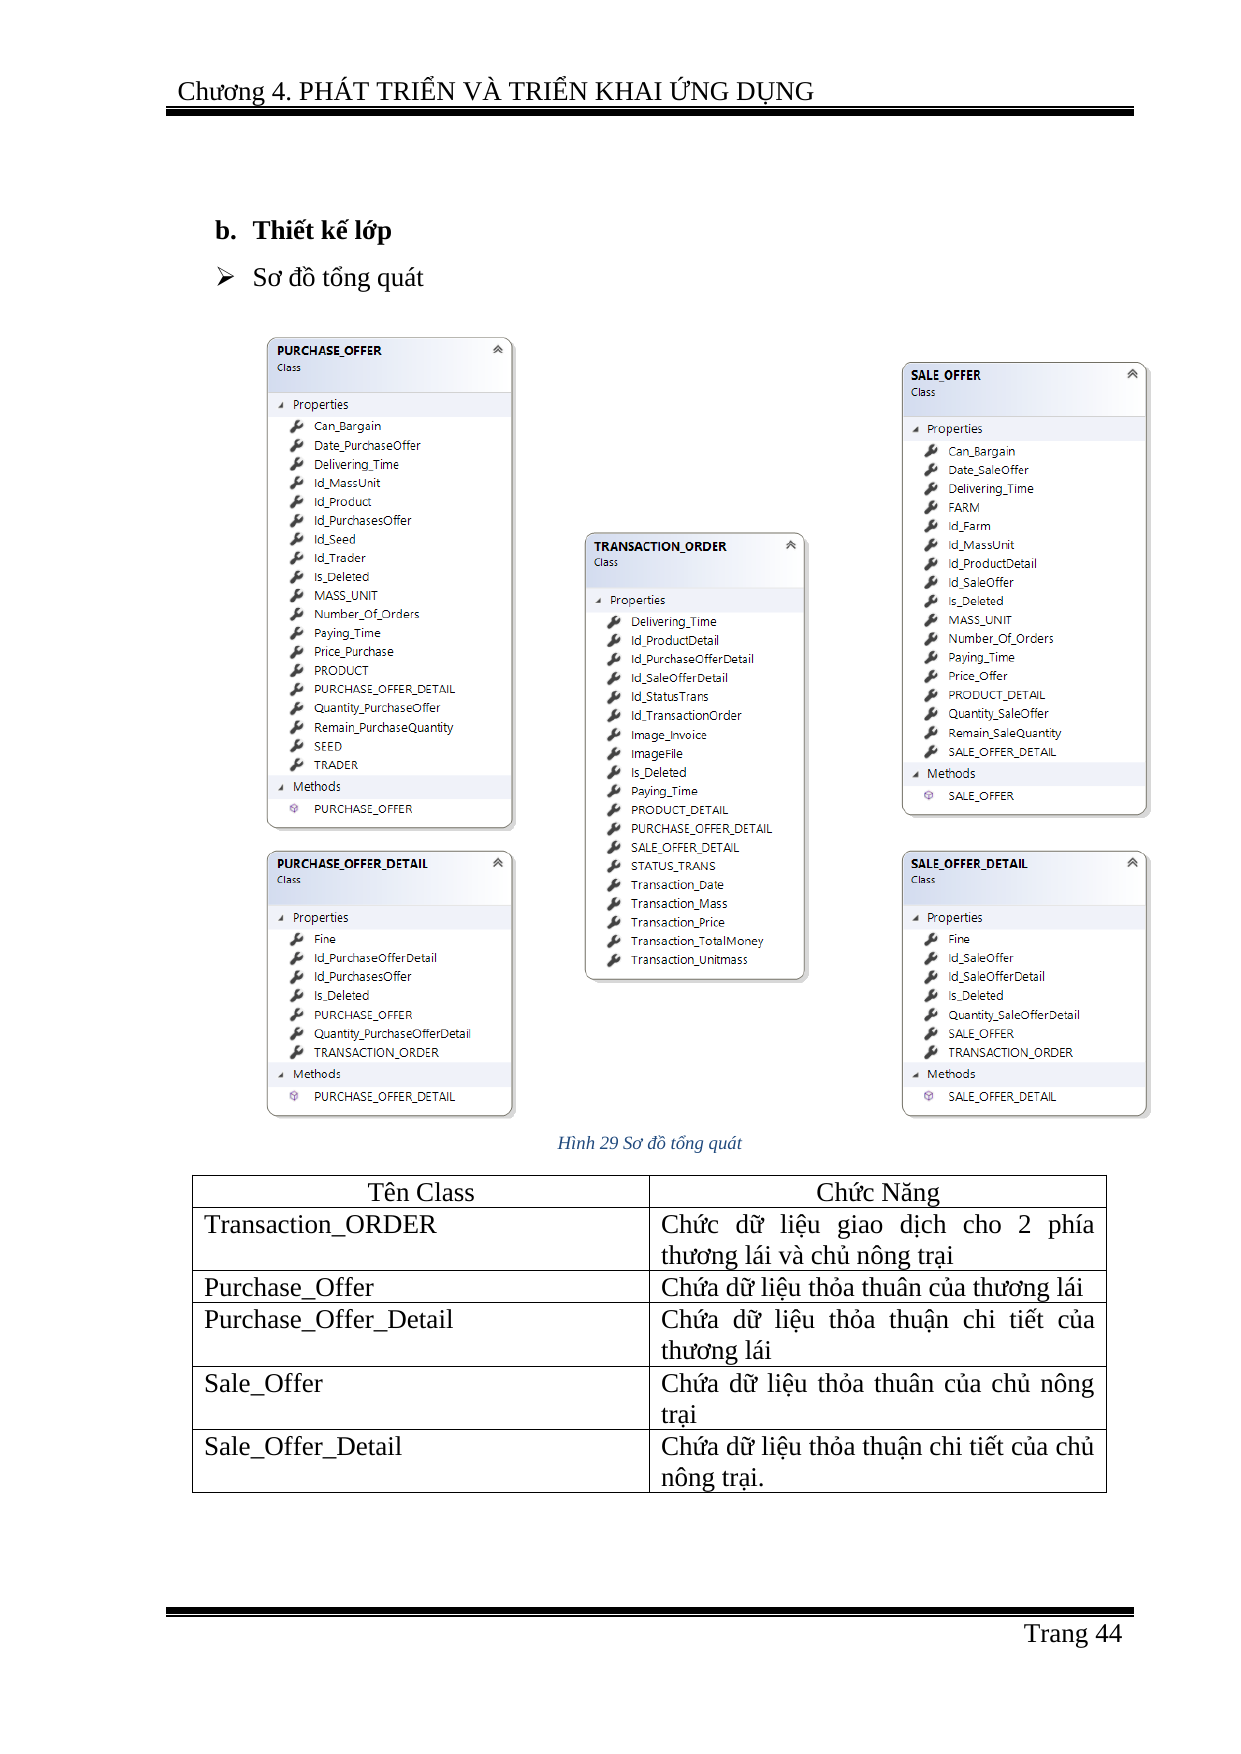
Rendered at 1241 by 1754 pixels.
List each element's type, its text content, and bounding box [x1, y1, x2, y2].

table_cell Sale_Offer_Detail [193, 1430, 649, 1492]
table_cell Transaction_ORDER [193, 1208, 649, 1270]
picture [252, 323, 1167, 1133]
table_cell Sale_Offer [193, 1367, 649, 1429]
table_cell Chứa dữ liệu thỏa thuân của chủ nông trại [650, 1367, 1106, 1429]
table_header Tên Class [193, 1176, 649, 1207]
table_cell Chứa dữ liệu thỏa thuận chi tiết của thương lái [650, 1303, 1106, 1366]
subtitle Thiết kế lớp [215, 214, 1122, 245]
table_header Chức Năng [650, 1176, 1106, 1207]
table_cell Chức dữ liệu giao dịch cho 2 phía thương lái và chủ nông trại [650, 1208, 1106, 1270]
table_cell Purchase_Offer [193, 1271, 649, 1302]
table_cell Chứa dữ liệu thỏa thuân của thương lái [650, 1271, 1106, 1302]
list Sơ đồ tổng quát [215, 261, 1122, 292]
table_cell Chứa dữ liệu thỏa thuận chi tiết của chủ nông trại. [650, 1430, 1106, 1492]
table_cell Purchase_Offer_Detail [193, 1303, 649, 1366]
